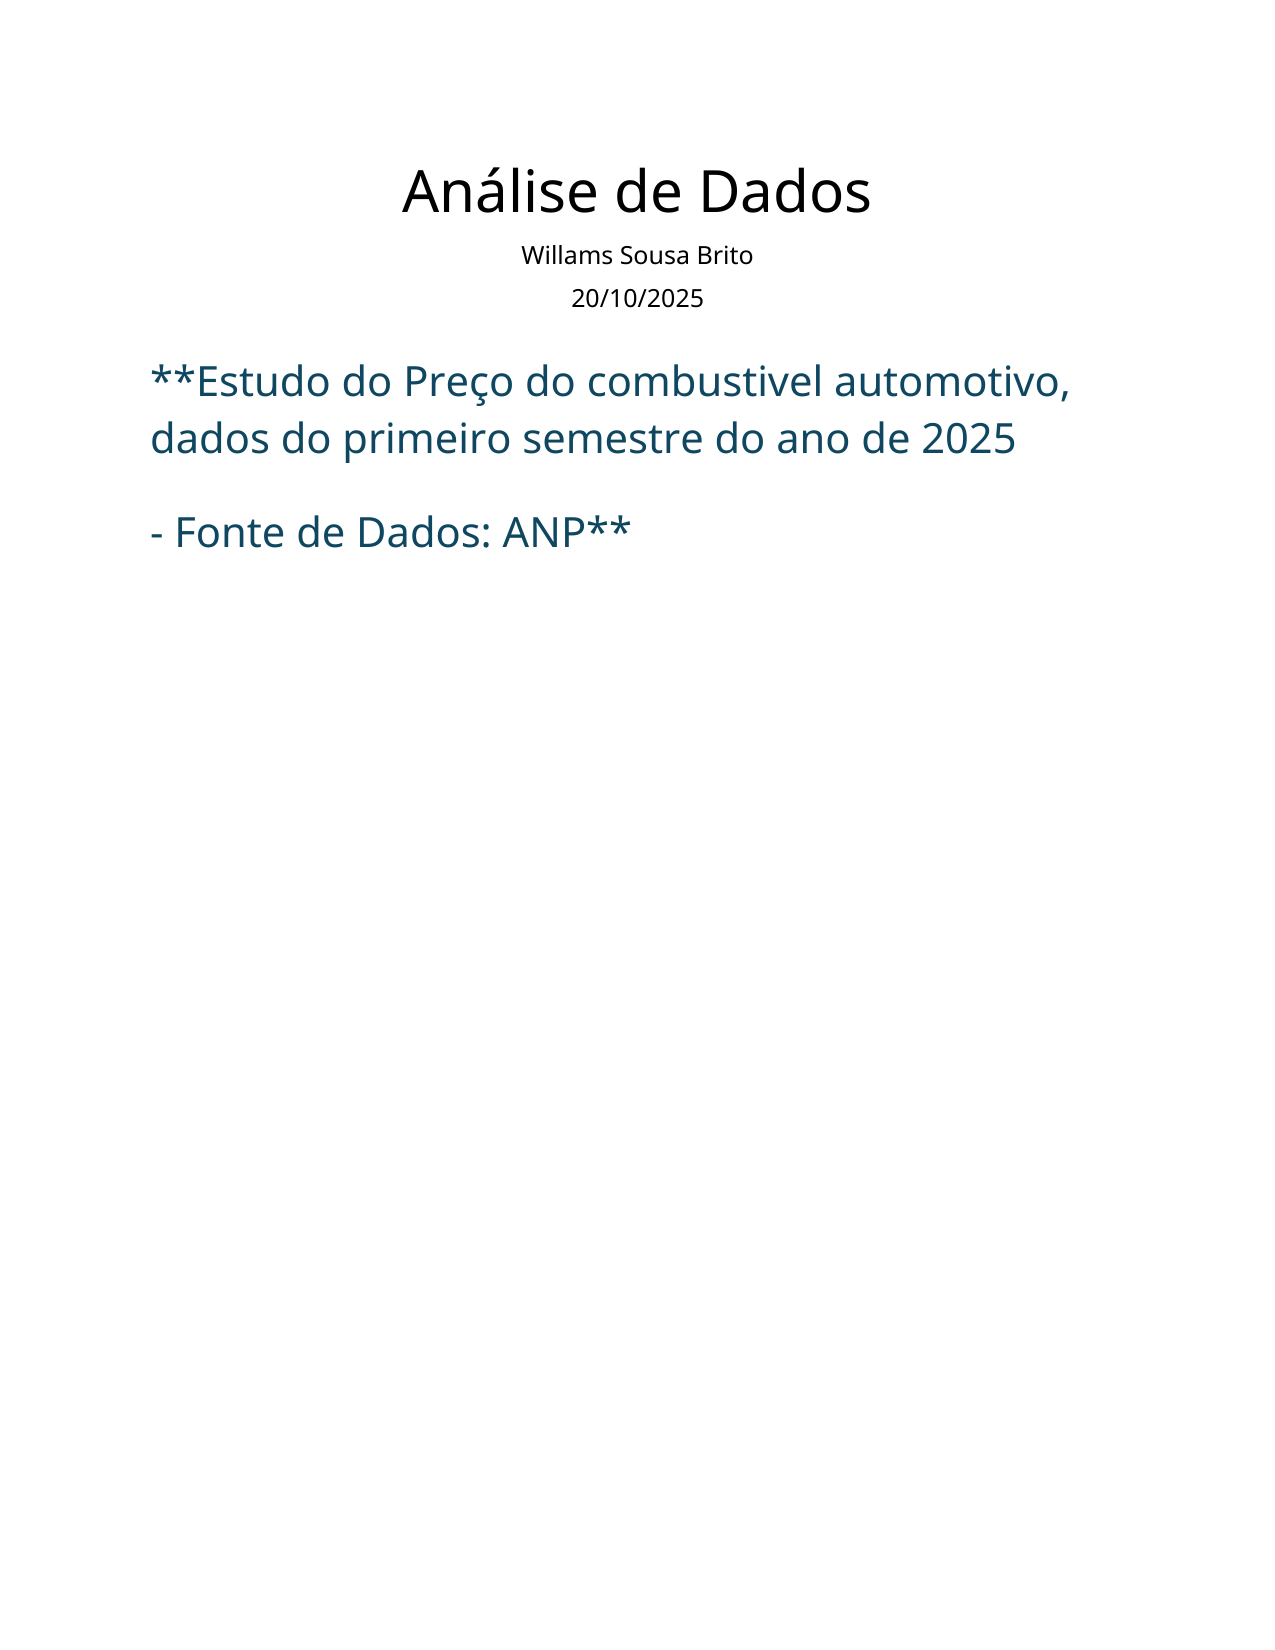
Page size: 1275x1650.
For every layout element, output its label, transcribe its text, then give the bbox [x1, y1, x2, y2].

text 20/10/2025 [150, 280, 1125, 314]
subtitle - Fonte de Dados: ANP** [150, 503, 1125, 559]
title Análise de Dados [150, 150, 1125, 229]
subtitle **Estudo do Preço do combustivel automotivo, dados do primeiro semestre do ano de 2025 [150, 352, 1125, 465]
text Willams Sousa Brito [150, 238, 1125, 272]
